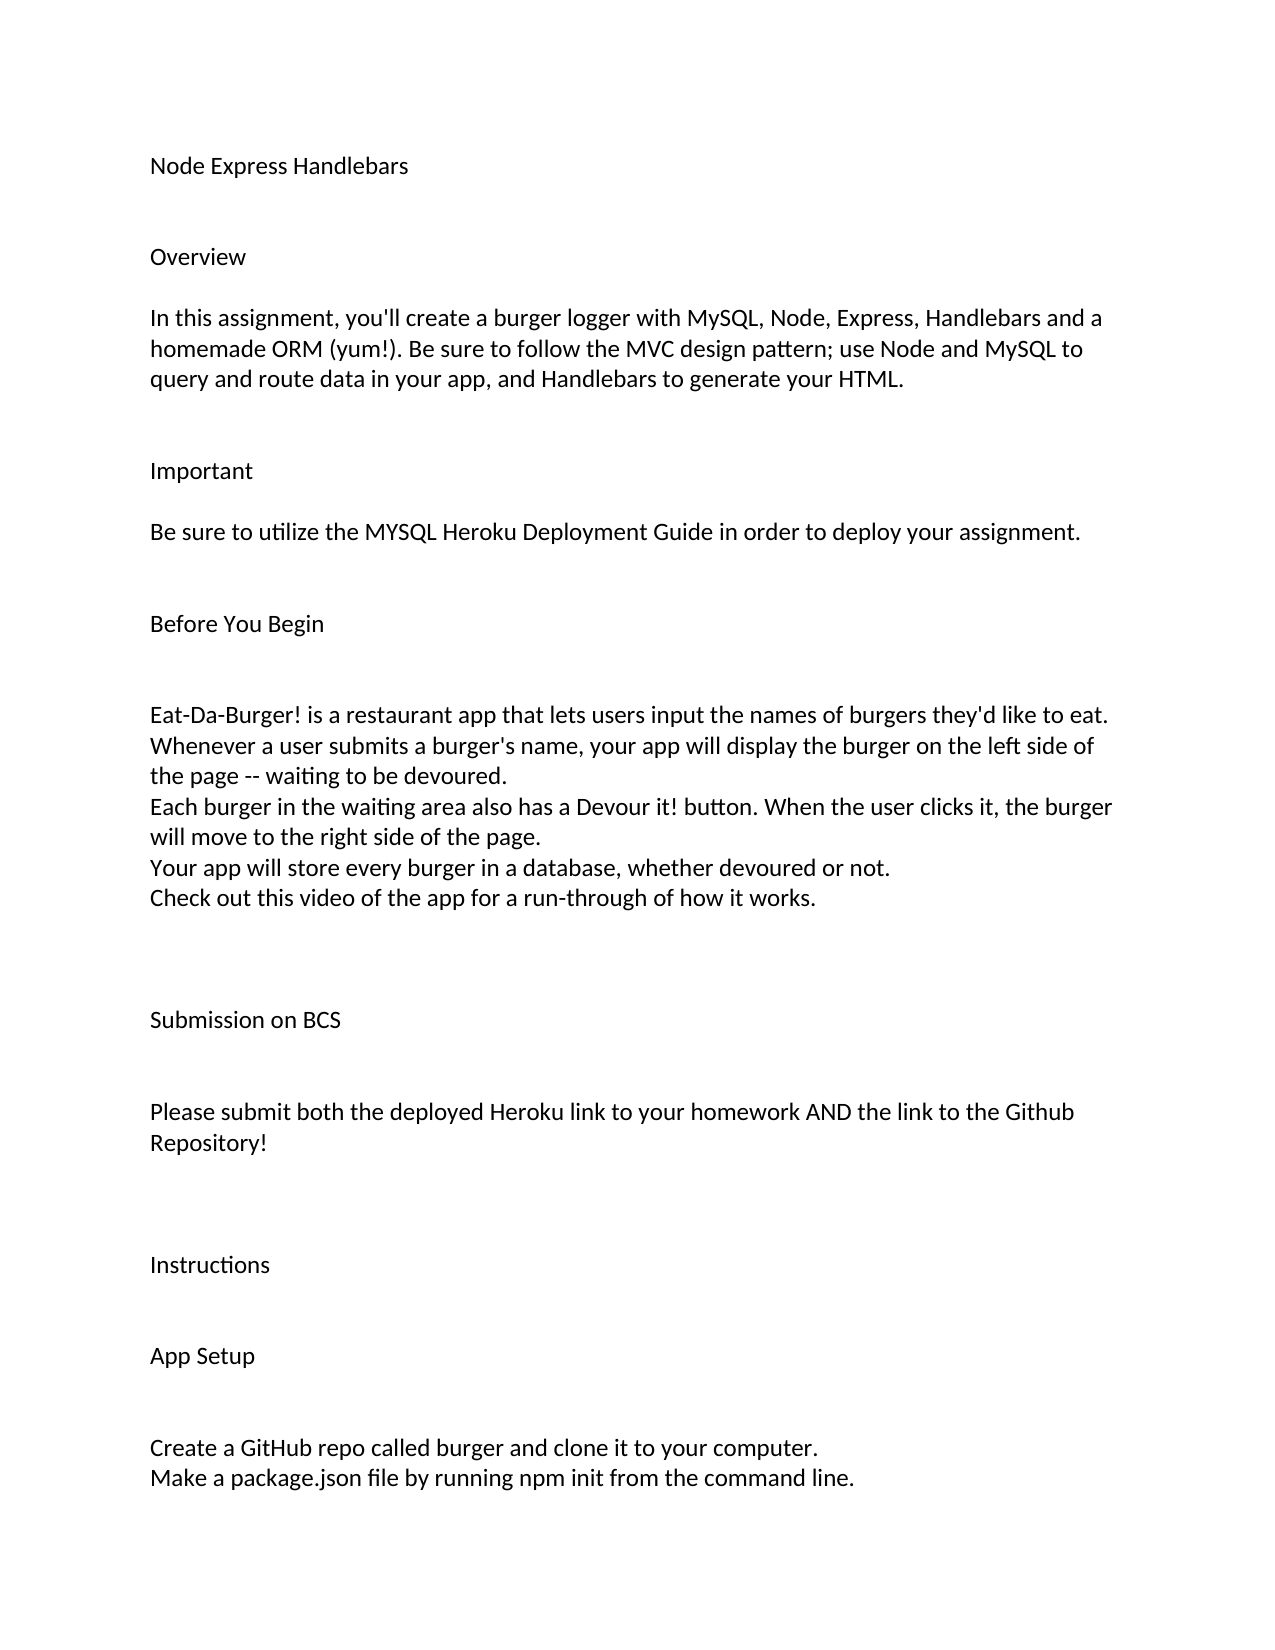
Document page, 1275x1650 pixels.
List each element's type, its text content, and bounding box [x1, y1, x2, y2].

text Important [150, 455, 1125, 486]
text Whenever a user submits a burger's name, your app will display the burger on the left side of the page -- waiting to be devoured. [150, 730, 1125, 791]
text Create a GitHub repo called burger and clone it to your computer. [150, 1432, 1125, 1462]
text Submission on BCS [150, 1004, 1125, 1035]
text Please submit both the deployed Heroku link to your homework AND the link to the Github Repository! [150, 1096, 1125, 1157]
text Instructions [150, 1249, 1125, 1279]
text Node Express Handlebars [150, 150, 1125, 181]
text Make a package.json file by running npm init from the command line. [150, 1462, 1125, 1493]
text Eat-Da-Burger! is a restaurant app that lets users input the names of burgers they'd like to eat. [150, 699, 1125, 730]
text Each burger in the waiting area also has a Devour it! button. When the user clicks it, the burger will move to the right side of the page. [150, 791, 1125, 852]
text Overview [150, 242, 1125, 272]
text Your app will store every burger in a database, whether devoured or not. [150, 852, 1125, 882]
text Check out this video of the app for a run-through of how it works. [150, 882, 1125, 913]
text App Setup [150, 1340, 1125, 1371]
text Be sure to utilize the MYSQL Heroku Deployment Guide in order to deploy your assignment. [150, 516, 1125, 547]
text In this assignment, you'll create a burger logger with MySQL, Node, Express, Handlebars and a homemade ORM (yum!). Be sure to follow the MVC design pattern; use Node and MySQL to query and route data in your app, and Handlebars to generate your HTML. [150, 303, 1125, 394]
text Before You Begin [150, 608, 1125, 638]
